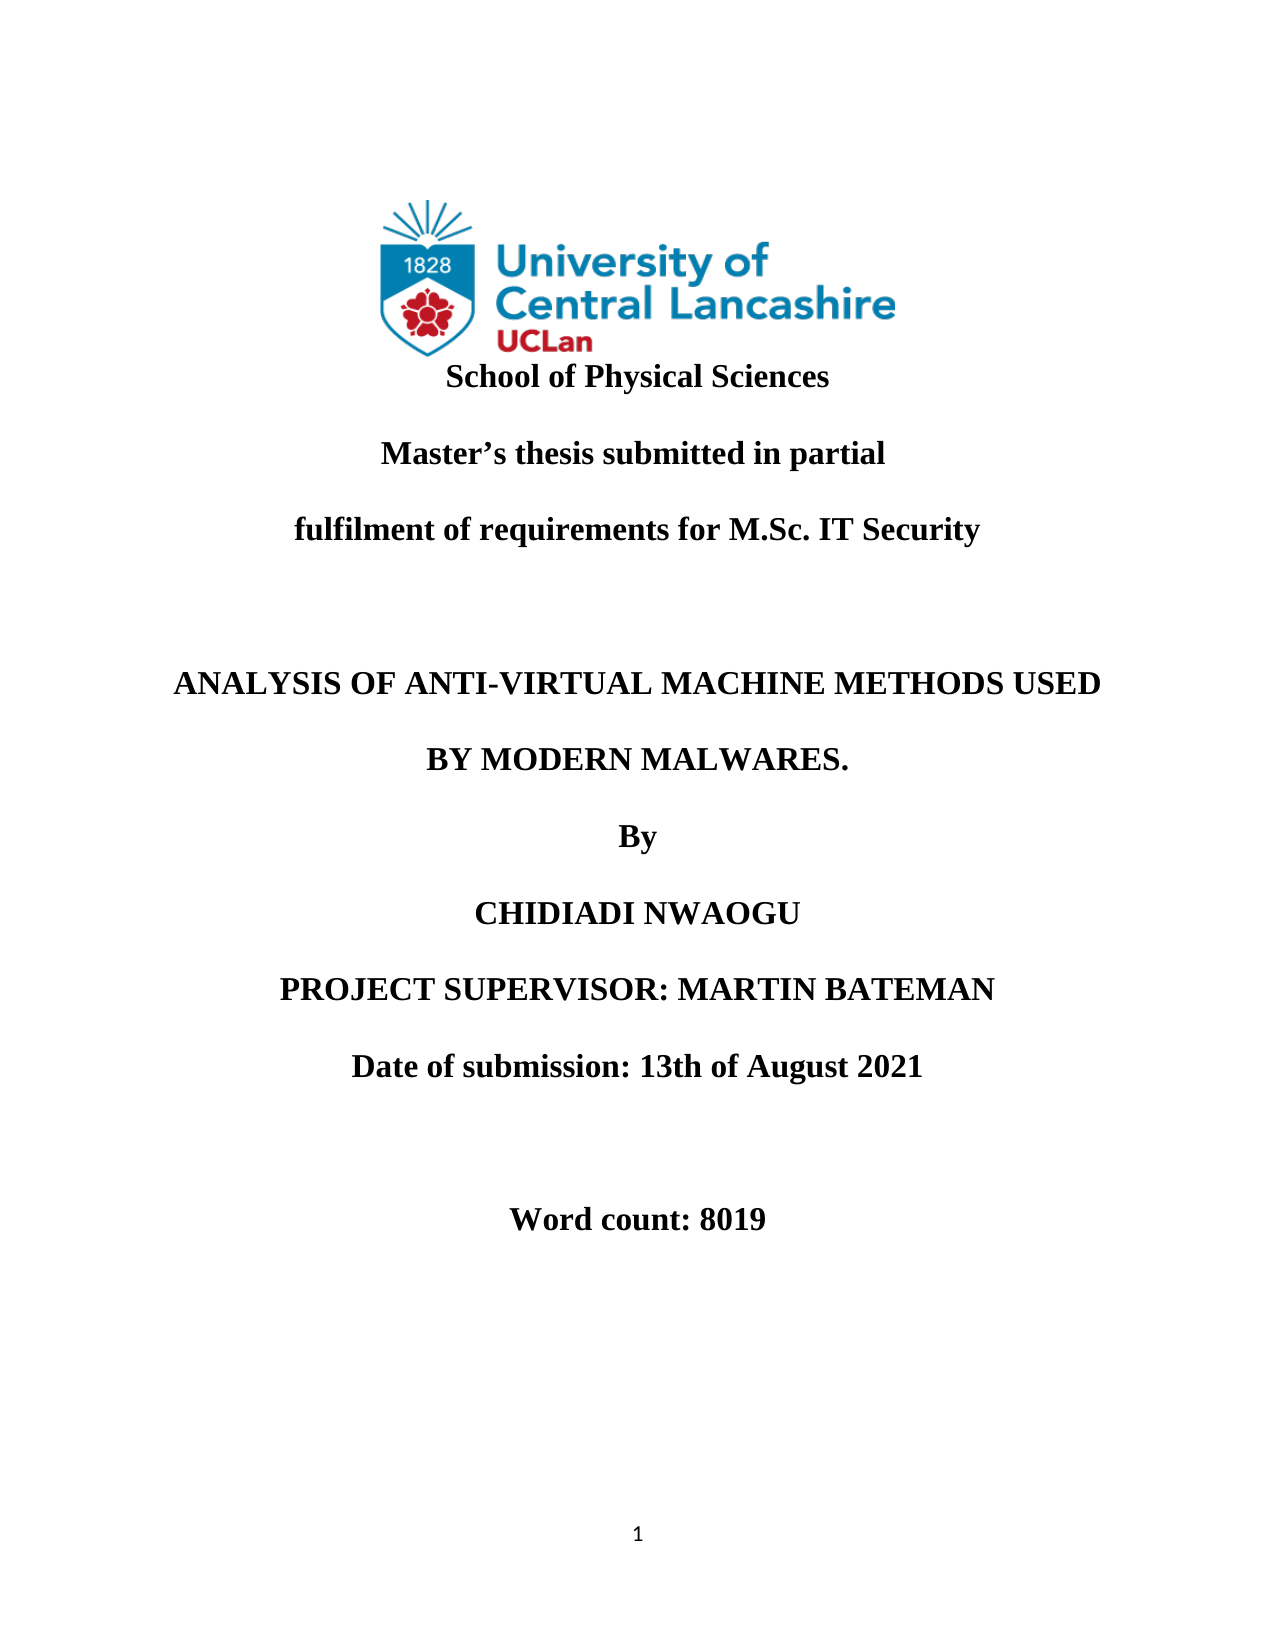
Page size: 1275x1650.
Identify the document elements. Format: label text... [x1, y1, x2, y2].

picture [405, 258, 411, 273]
text PROJECT SUPERVISOR: MARTIN BATEMAN [150, 969, 1125, 1008]
picture [380, 314, 426, 357]
picture [384, 278, 471, 353]
text Master’s thesis submitted in partial fulfilment of requirements for M.Sc. IT Security [150, 433, 1125, 548]
picture [441, 257, 451, 273]
text By [150, 816, 1125, 854]
text CHIDIADI NWAOGU [150, 893, 1125, 931]
picture [427, 257, 437, 273]
text School of Physical Sciences [150, 356, 1125, 394]
picture [415, 257, 425, 272]
picture [380, 200, 895, 357]
text Date of submission: 13th of August 2021 Word count: 8019 [150, 1046, 1125, 1238]
text ANALYSIS OF ANTI-VIRTUAL MACHINE METHODS USED BY MODERN MALWARES. [150, 663, 1125, 778]
picture [880, 301, 890, 305]
